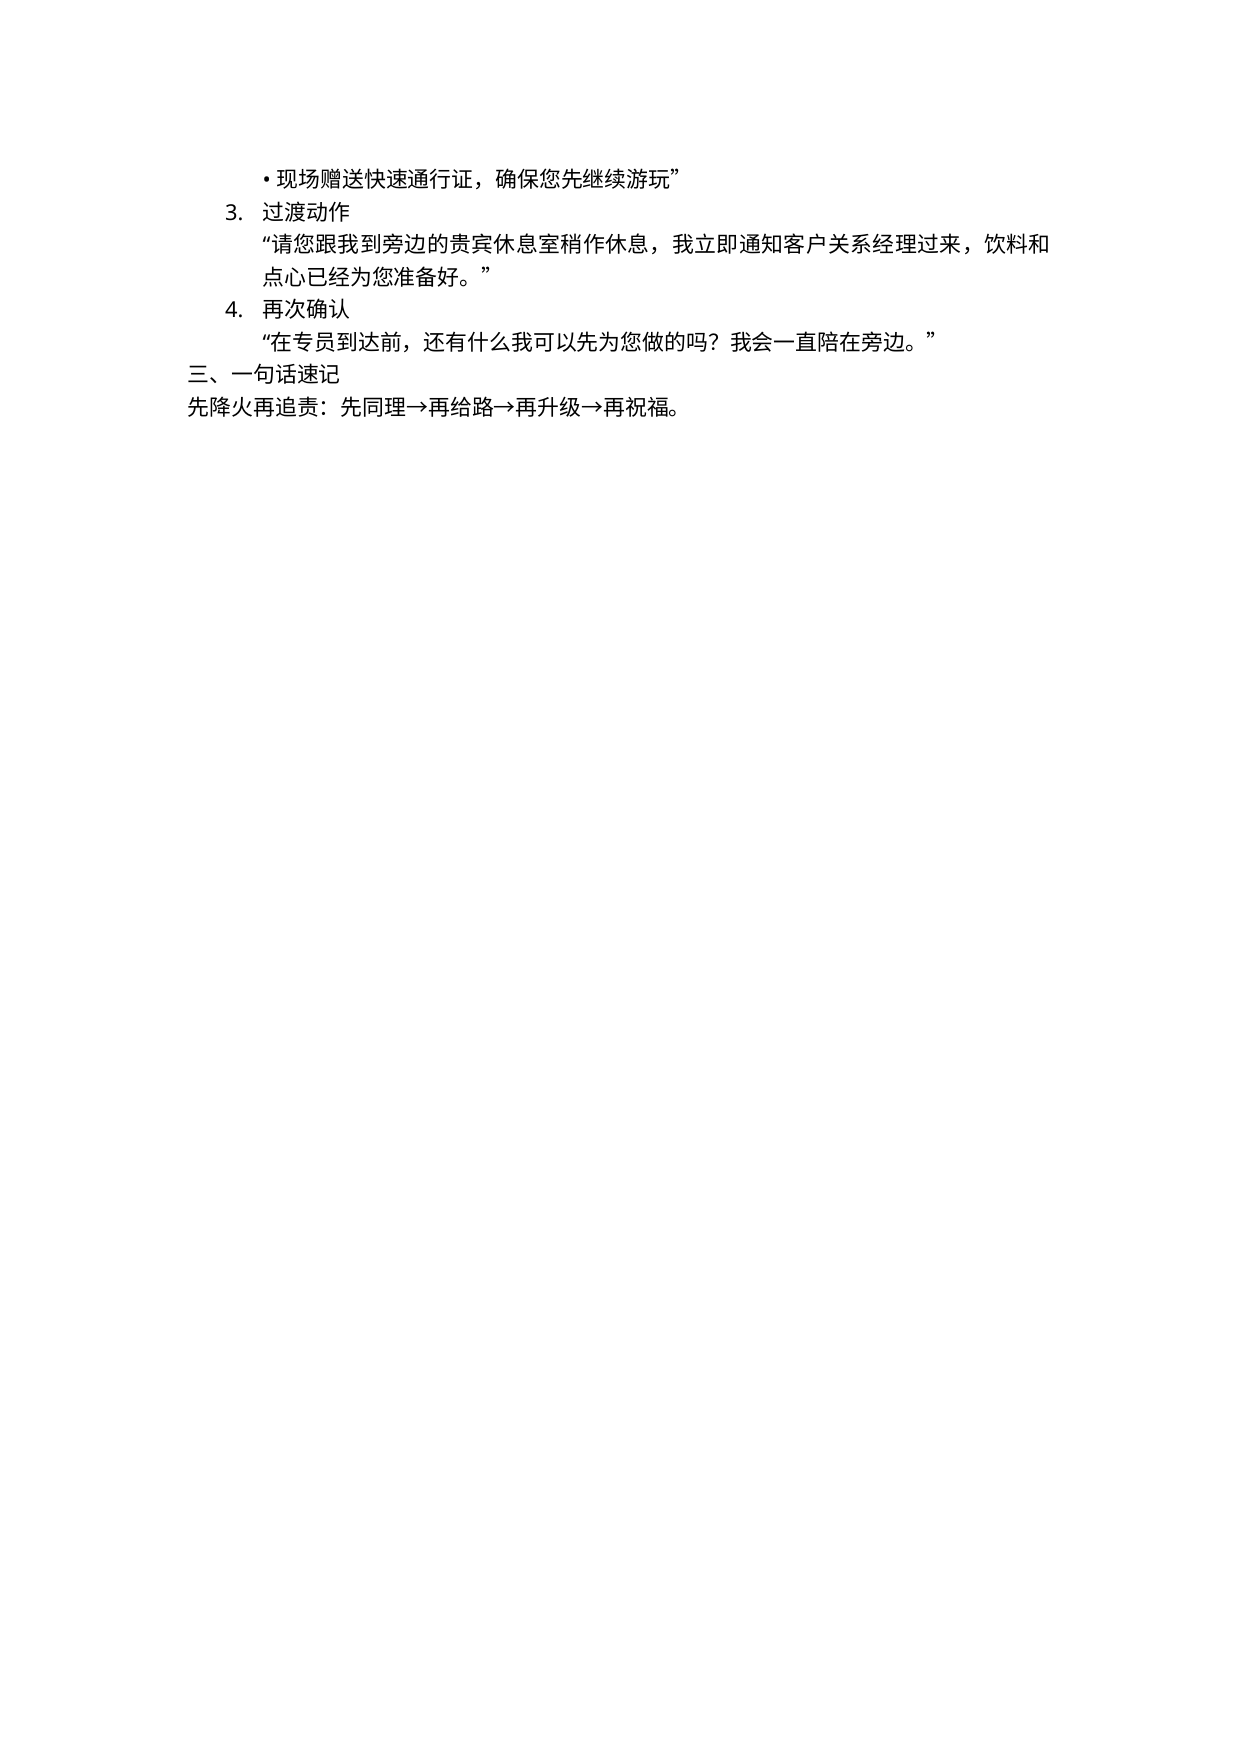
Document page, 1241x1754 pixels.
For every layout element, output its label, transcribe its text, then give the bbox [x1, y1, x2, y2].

list 过渡动作 “请您跟我到旁边的贵宾休息室稍作休息，我立即通知客户关系经理过来，饮料和点心已经为您准备好。” [225, 194, 1053, 292]
text 三、一句话速记 先降火再追责：先同理→再给路→再升级→再祝福。 [187, 357, 1053, 422]
list 再次确认 “在专员到达前，还有什么我可以先为您做的吗？我会一直陪在旁边。” [225, 292, 1053, 357]
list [225, 162, 1053, 194]
